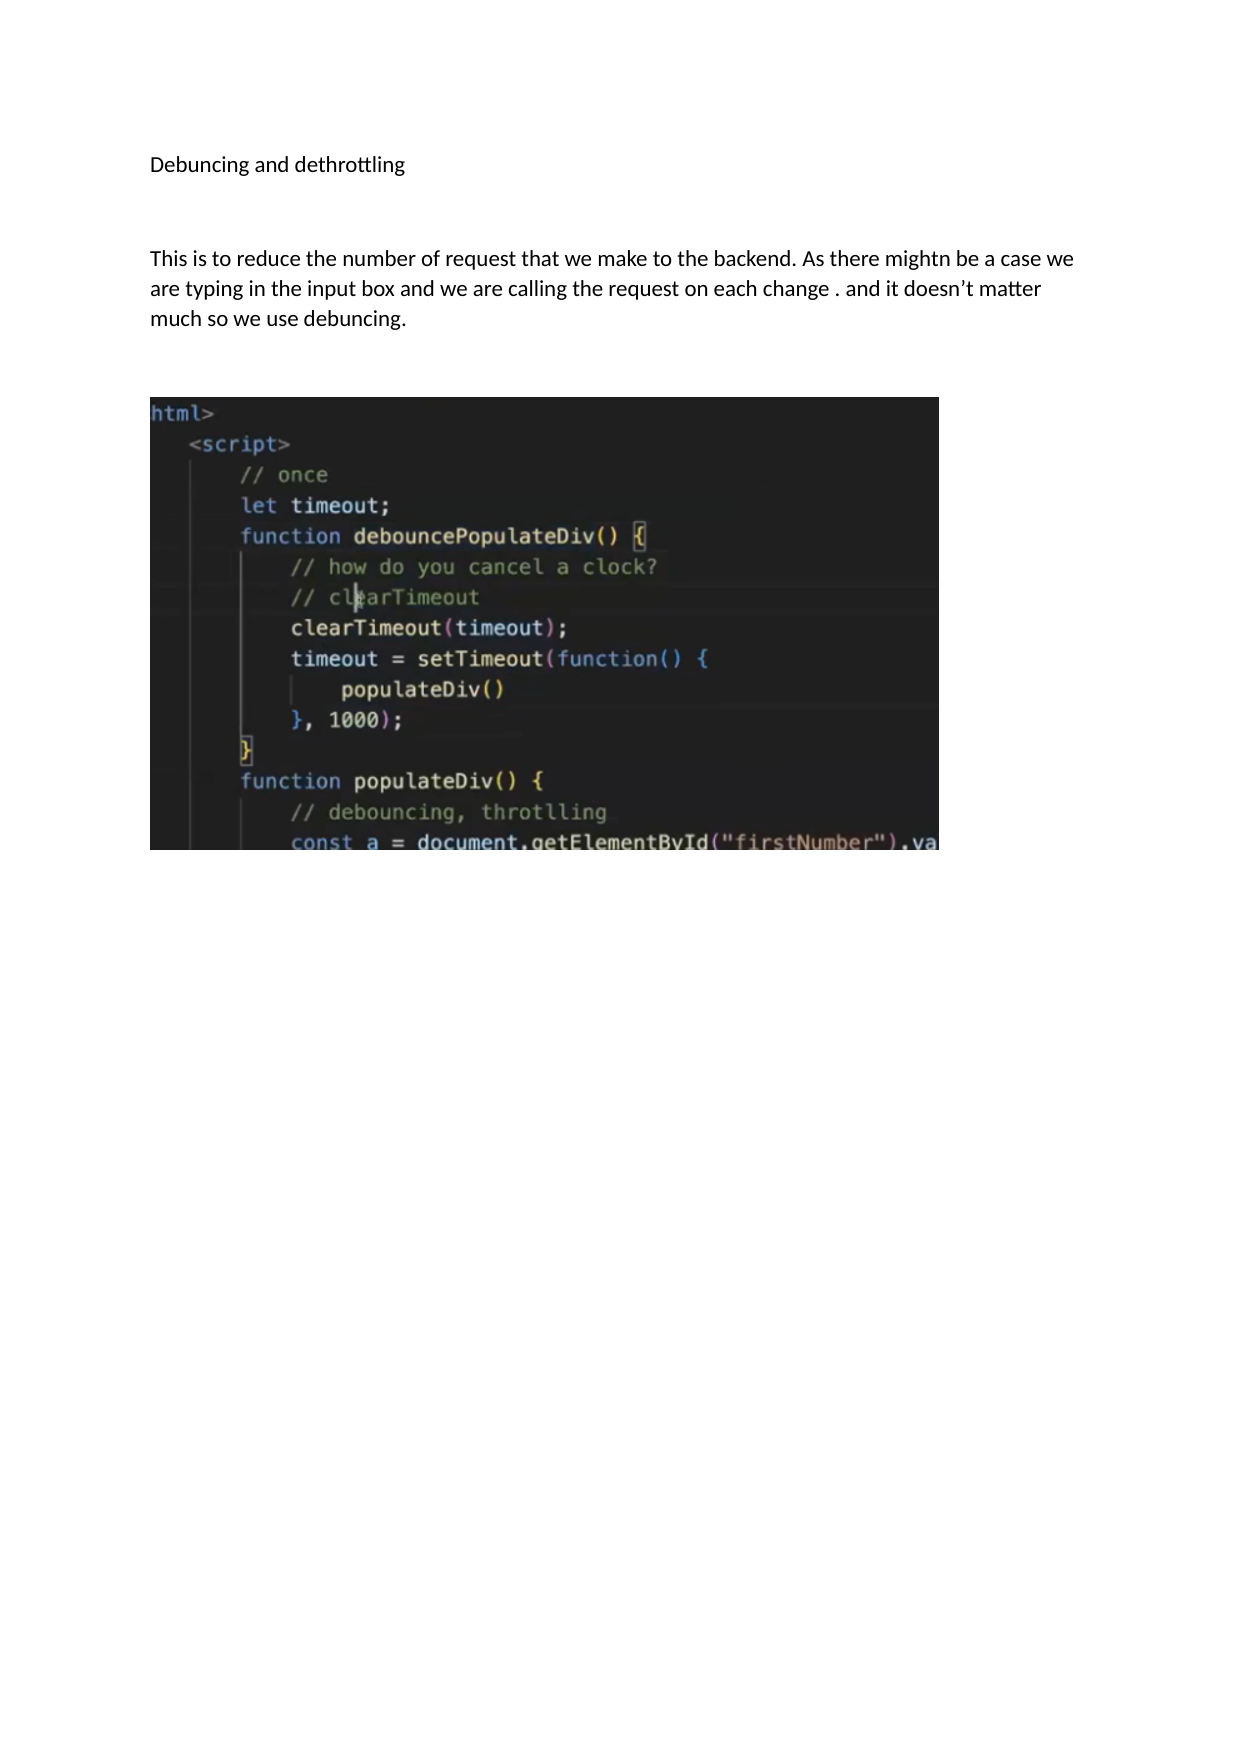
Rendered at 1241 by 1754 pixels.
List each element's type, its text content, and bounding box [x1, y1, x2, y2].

text This is to reduce the number of request that we make to the backend. As there mightn be a case we are typing in the input box and we are calling the request on each change . and it doesn’t matter much so we use debuncing. [150, 244, 1090, 332]
picture [150, 397, 939, 850]
text Debuncing and dethrottling [150, 150, 1090, 178]
